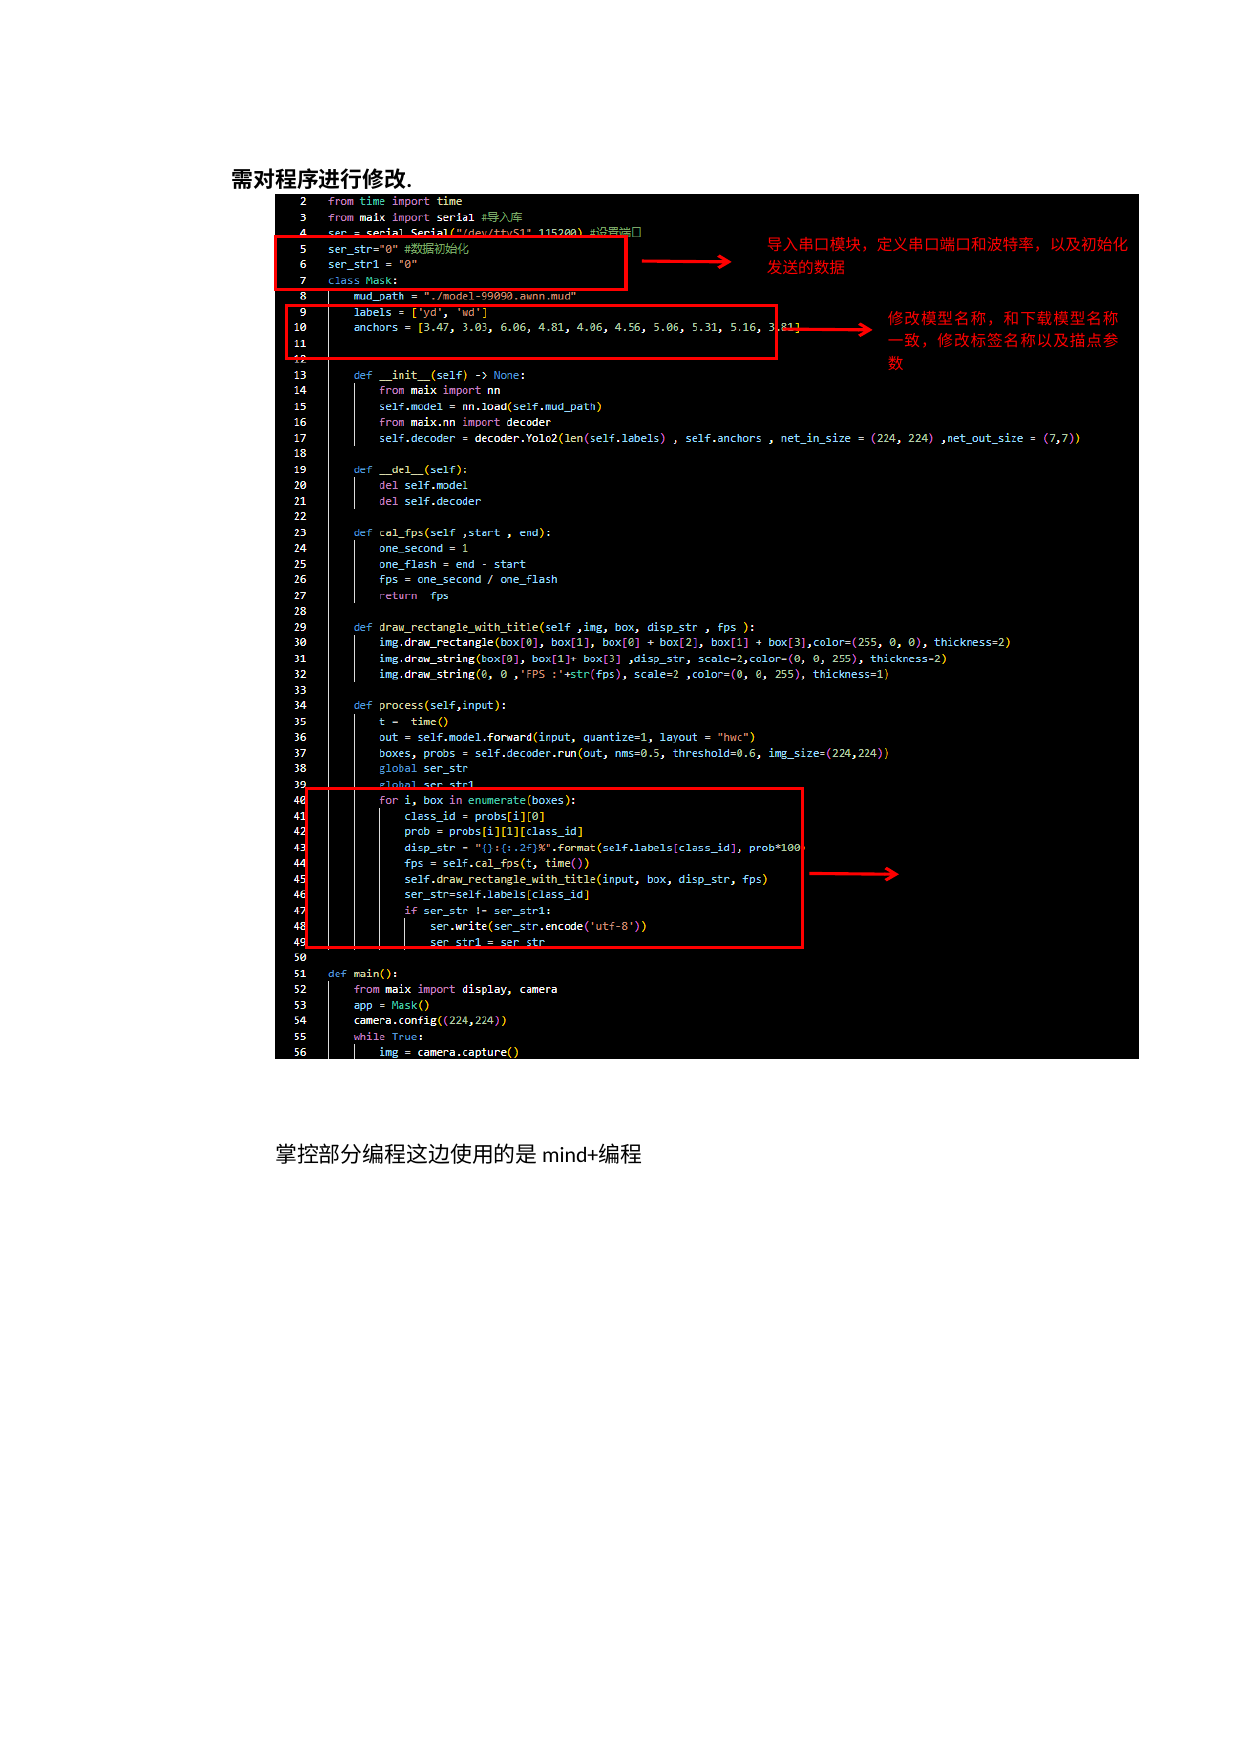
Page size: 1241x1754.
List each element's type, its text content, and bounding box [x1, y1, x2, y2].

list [231, 162, 1053, 194]
picture [277, 238, 624, 288]
picture [275, 194, 1139, 1059]
list 掌控部分编程这边使用的是mind+编程 [231, 1137, 1053, 1169]
